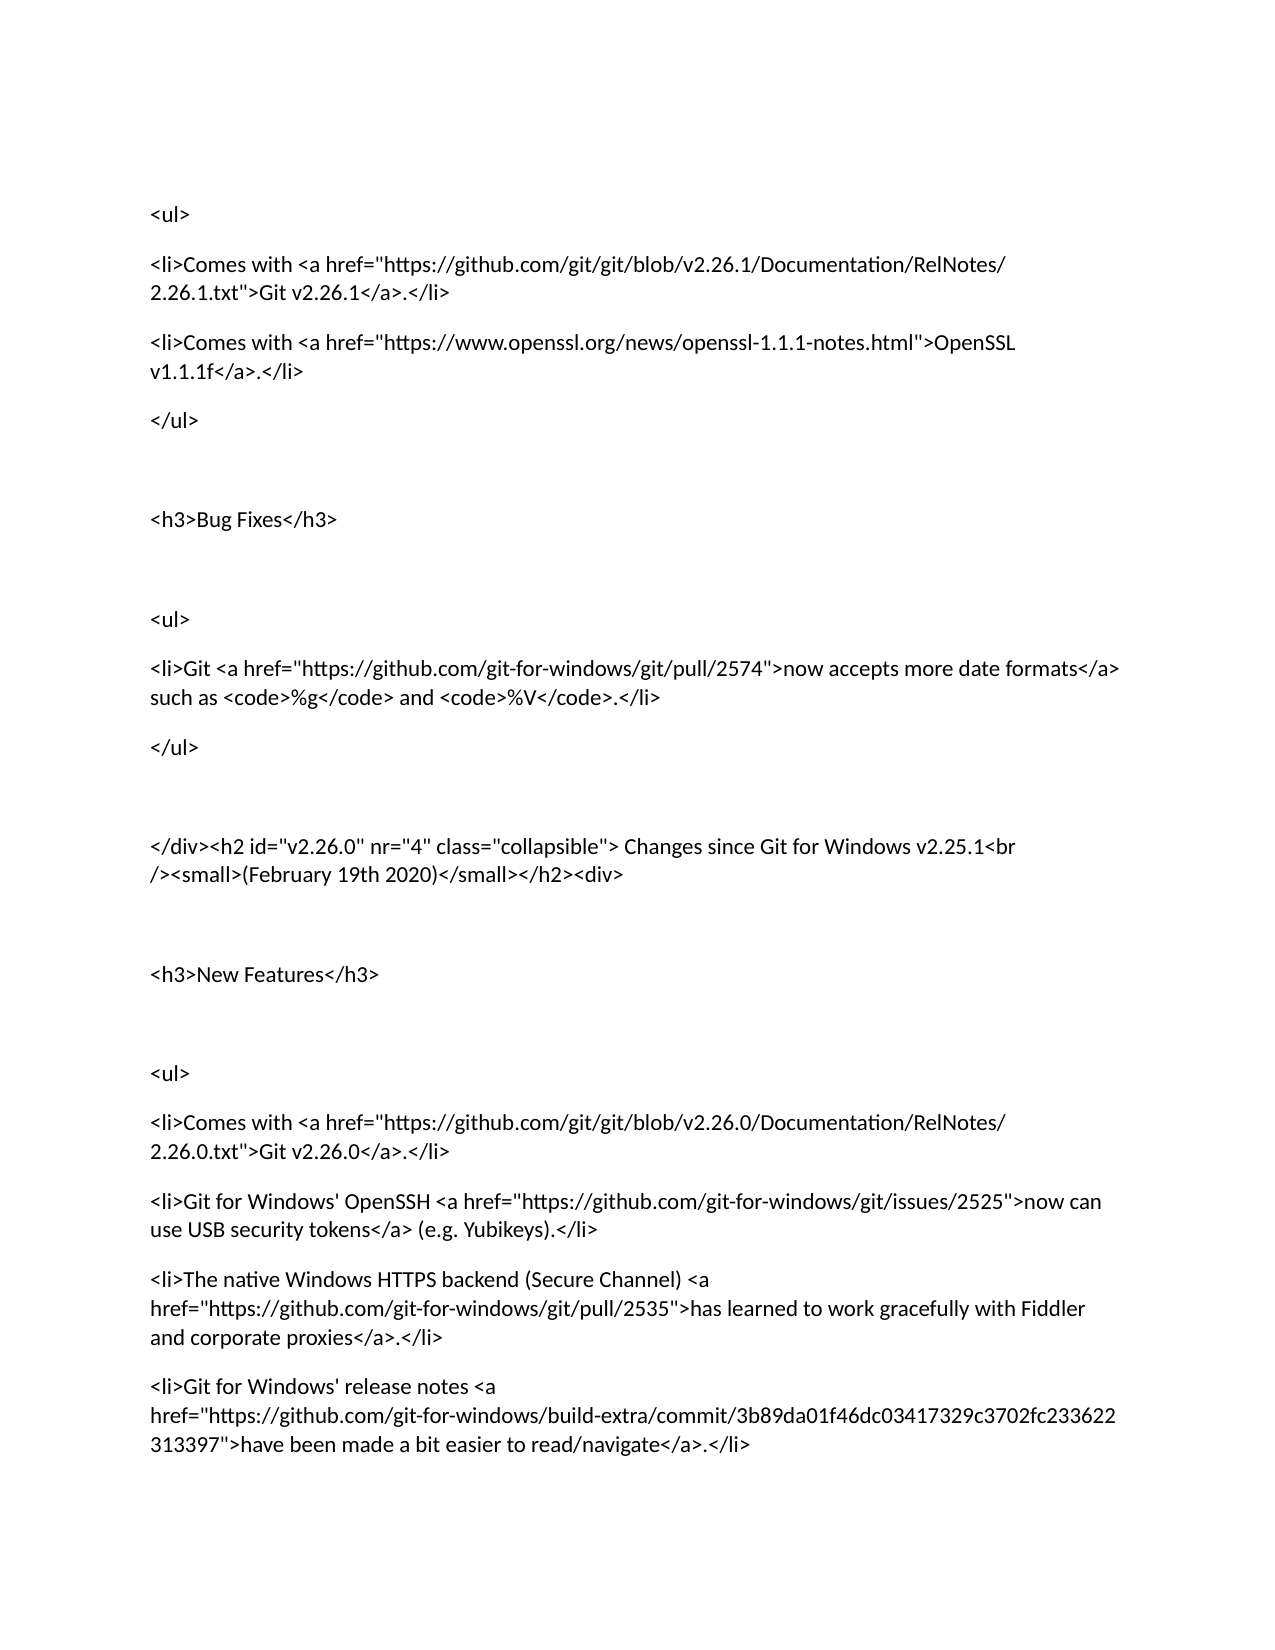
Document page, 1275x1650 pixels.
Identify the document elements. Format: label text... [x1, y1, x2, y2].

text <li>Comes with <a href="https://github.com/git/git/blob/v2.26.1/Documentation/RelNotes/2.26.1.txt">Git v2.26.1</a>.</li> [150, 249, 1125, 307]
text <li>Comes with <a href="https://github.com/git/git/blob/v2.26.0/Documentation/RelNotes/2.26.0.txt">Git v2.26.0</a>.</li> [150, 1108, 1125, 1165]
text </div><h2 id="v2.26.0" nr="4" class="collapsible"> Changes since Git for Windows v2.25.1<br /><small>(February 19th 2020)</small></h2><div> [150, 831, 1125, 889]
text <li>Git for Windows' release notes <a href="https://github.com/git-for-windows/build-extra/commit/3b89da01f46dc03417329c3702fc233622313397">have been made a bit easier to read/navigate</a>.</li> [150, 1372, 1125, 1458]
text <li>Git <a href="https://github.com/git-for-windows/git/pull/2574">now accepts more date formats</a> such as <code>%g</code> and <code>%V</code>.</li> [150, 654, 1125, 711]
text <li>Comes with <a href="https://www.openssl.org/news/openssl-1.1.1-notes.html">OpenSSL v1.1.1f</a>.</li> [150, 327, 1125, 385]
text <li>The native Windows HTTPS backend (Secure Channel) <a href="https://github.com/git-for-windows/git/pull/2535">has learned to work gracefully with Fiddler and corporate proxies</a>.</li> [150, 1264, 1125, 1351]
text <h3>Bug Fixes</h3> [150, 505, 1125, 534]
text <ul> [150, 199, 1125, 228]
text </ul> [150, 732, 1125, 761]
text </ul> [150, 406, 1125, 434]
text <li>Git for Windows' OpenSSH <a href="https://github.com/git-for-windows/git/issues/2525">now can use USB security tokens</a> (e.g. Yubikeys).</li> [150, 1186, 1125, 1244]
text <ul> [150, 604, 1125, 633]
text <h3>New Features</h3> [150, 959, 1125, 988]
text <ul> [150, 1058, 1125, 1087]
